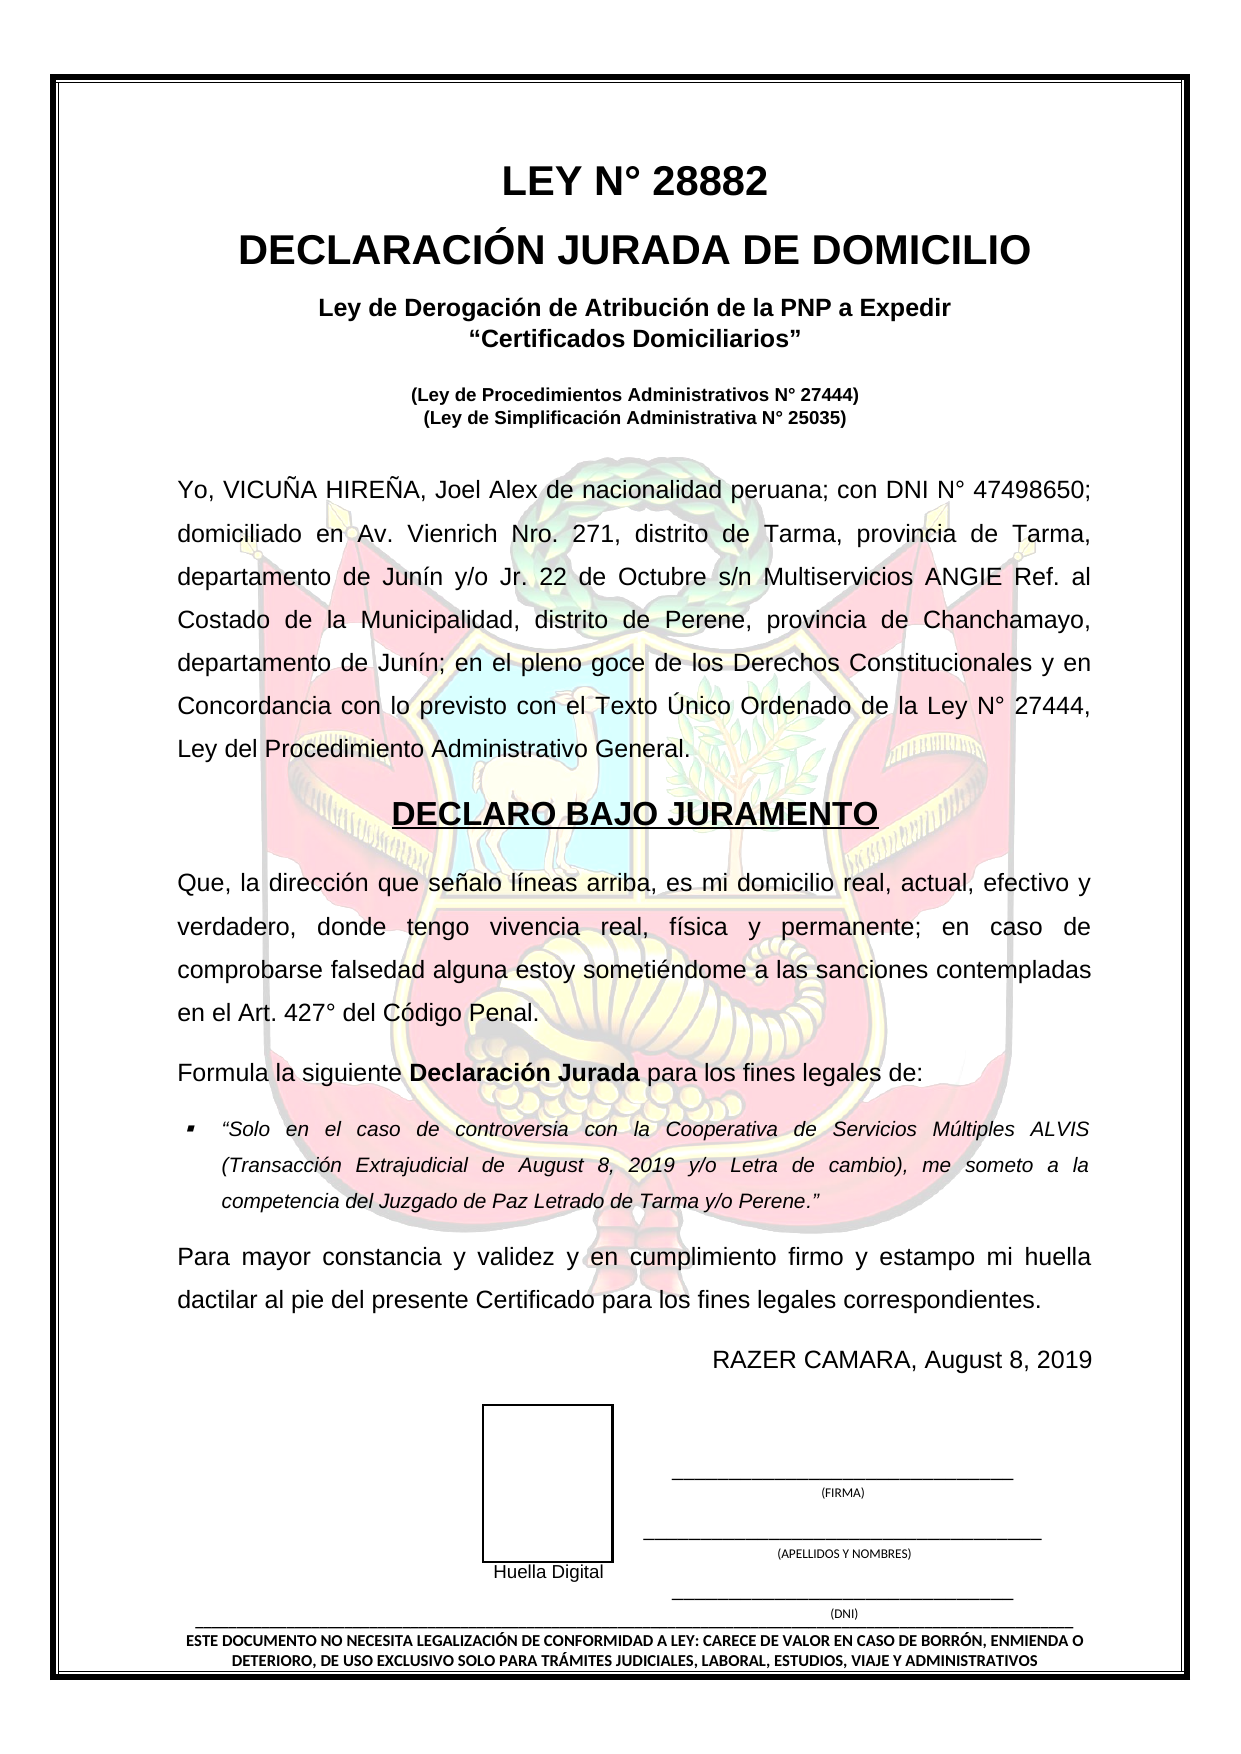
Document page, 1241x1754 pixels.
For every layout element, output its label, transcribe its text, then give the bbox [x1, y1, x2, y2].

text RAZER CAMARA, August 8, 2019 [177, 1345, 1093, 1373]
text Yo, VICUÑA HIREÑA, Joel Alex de nacionalidad peruana; con DNI N° 47498650; domiciliado en Av. Vienrich Nro. 271, distrito de Tarma, provincia de Tarma, departamento de Junín y/o Jr. 22 de Octubre s/n Multiservicios ANGIE Ref. al Costado de la Municipalidad, distrito de Perene, provincia de Chanchamayo, departamento de Junín; en el pleno goce de los Derechos Constitucionales y en Concordancia con lo previsto con el Texto Único Ordenado de la Ley N° 27444, Ley del Procedimiento Administrativo General. [177, 476, 1093, 763]
text DECLARO BAJO JURAMENTO [177, 794, 1093, 832]
list “Solo en el caso de controversia con la Cooperativa de Servicios Múltiples ALVIS (Transacción Extrajudicial de August 8, 2019 y/o Letra de cambio), me someto a la competencia del Juzgado de Paz Letrado de Tarma y/o Perene.” [184, 1117, 1093, 1213]
text Ley de Derogación de Atribución de la PNP a Expedir [177, 293, 1093, 322]
text LEY N° 28882 [177, 157, 1093, 205]
text “Certificados Domiciliarios” [177, 324, 1093, 353]
text Formula la siguiente Declaración Jurada para los fines legales de: [177, 1057, 1093, 1086]
text Para mayor constancia y validez y en cumplimiento firmo y estampo mi huella dactilar al pie del presente Certificado para los fines legales correspondientes. [177, 1242, 1093, 1314]
text (Ley de Simplificación Administrativa N° 25035) [177, 407, 1093, 429]
text Que, la dirección que señalo líneas arriba, es mi domicilio real, actual, efectivo y verdadero, donde tengo vivencia real, física y permanente; en caso de comprobarse falsedad alguna estoy sometiéndome a las sanciones contempladas en el Art. 427° del Código Penal. [177, 868, 1093, 1026]
text DECLARACIÓN JURADA DE DOMICILIO [177, 225, 1093, 273]
text (Ley de Procedimientos Administrativos N° 27444) [177, 384, 1093, 406]
